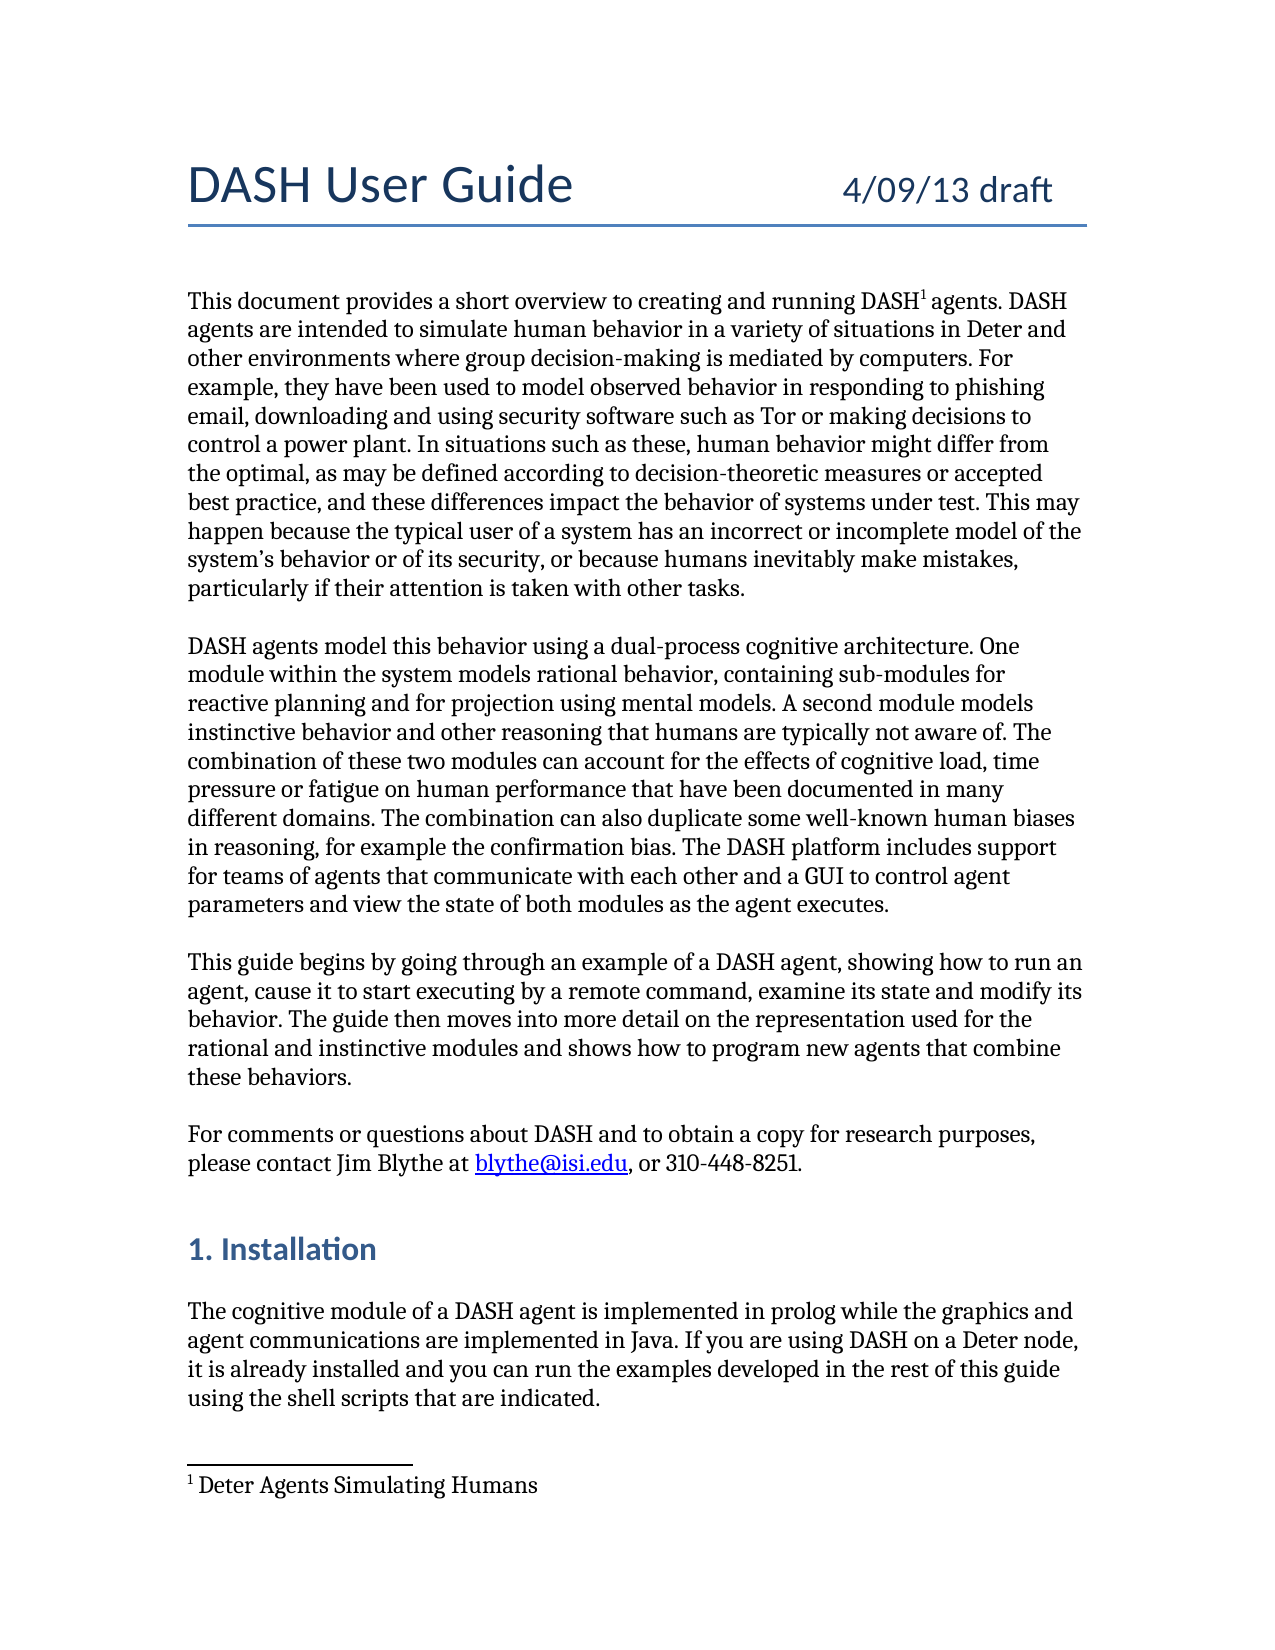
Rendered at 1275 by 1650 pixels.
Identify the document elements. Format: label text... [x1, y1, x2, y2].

title DASH User Guide 4/09/13 draft [187, 150, 1087, 227]
text This guide begins by going through an example of a DASH agent, showing how to run an agent, cause it to start executing by a remote command, examine its state and modify its behavior. The guide then moves into more detail on the representation used for the rational and instinctive modules and shows how to program new agents that combine these behaviors. [187, 948, 1087, 1092]
text This document provides a short overview to creating and running DASH agents. DASH agents are intended to simulate human behavior in a variety of situations in Deter and other environments where group decision-making is mediated by computers. For example, they have been used to model observed behavior in responding to phishing email, downloading and using security software such as Tor or making decisions to control a power plant. In situations such as these, human behavior might differ from the optimal, as may be defined according to decision-theoretic measures or accepted best practice, and these differences impact the behavior of systems under test. This may happen because the typical user of a system has an incorrect or incomplete model of the system’s behavior or of its security, or because humans inevitably make mistakes, particularly if their attention is taken with other tasks. [187, 287, 1087, 603]
text For comments or questions about DASH and to obtain a copy for research purposes, please contact Jim Blythe at blythe@isi.edu, or 310-448-8251. [187, 1120, 1087, 1178]
text The cognitive module of a DASH agent is implemented in prolog while the graphics and agent communications are implemented in Java. If you are using DASH on a Deter node, it is already installed and you can run the examples developed in the rest of this guide using the shell scripts that are indicated. [187, 1297, 1087, 1412]
text DASH agents model this behavior using a dual-process cognitive architecture. One module within the system models rational behavior, containing sub-modules for reactive planning and for projection using mental models. A second module models instinctive behavior and other reasoning that humans are typically not aware of. The combination of these two modules can account for the effects of cognitive load, time pressure or fatigue on human performance that have been documented in many different domains. The combination can also duplicate some well-known human biases in reasoning, for example the confirmation bias. The DASH platform includes support for teams of agents that communicate with each other and a GUI to control agent parameters and view the state of both modules as the agent executes. [187, 632, 1087, 919]
subtitle 1. Installation [187, 1228, 1087, 1268]
